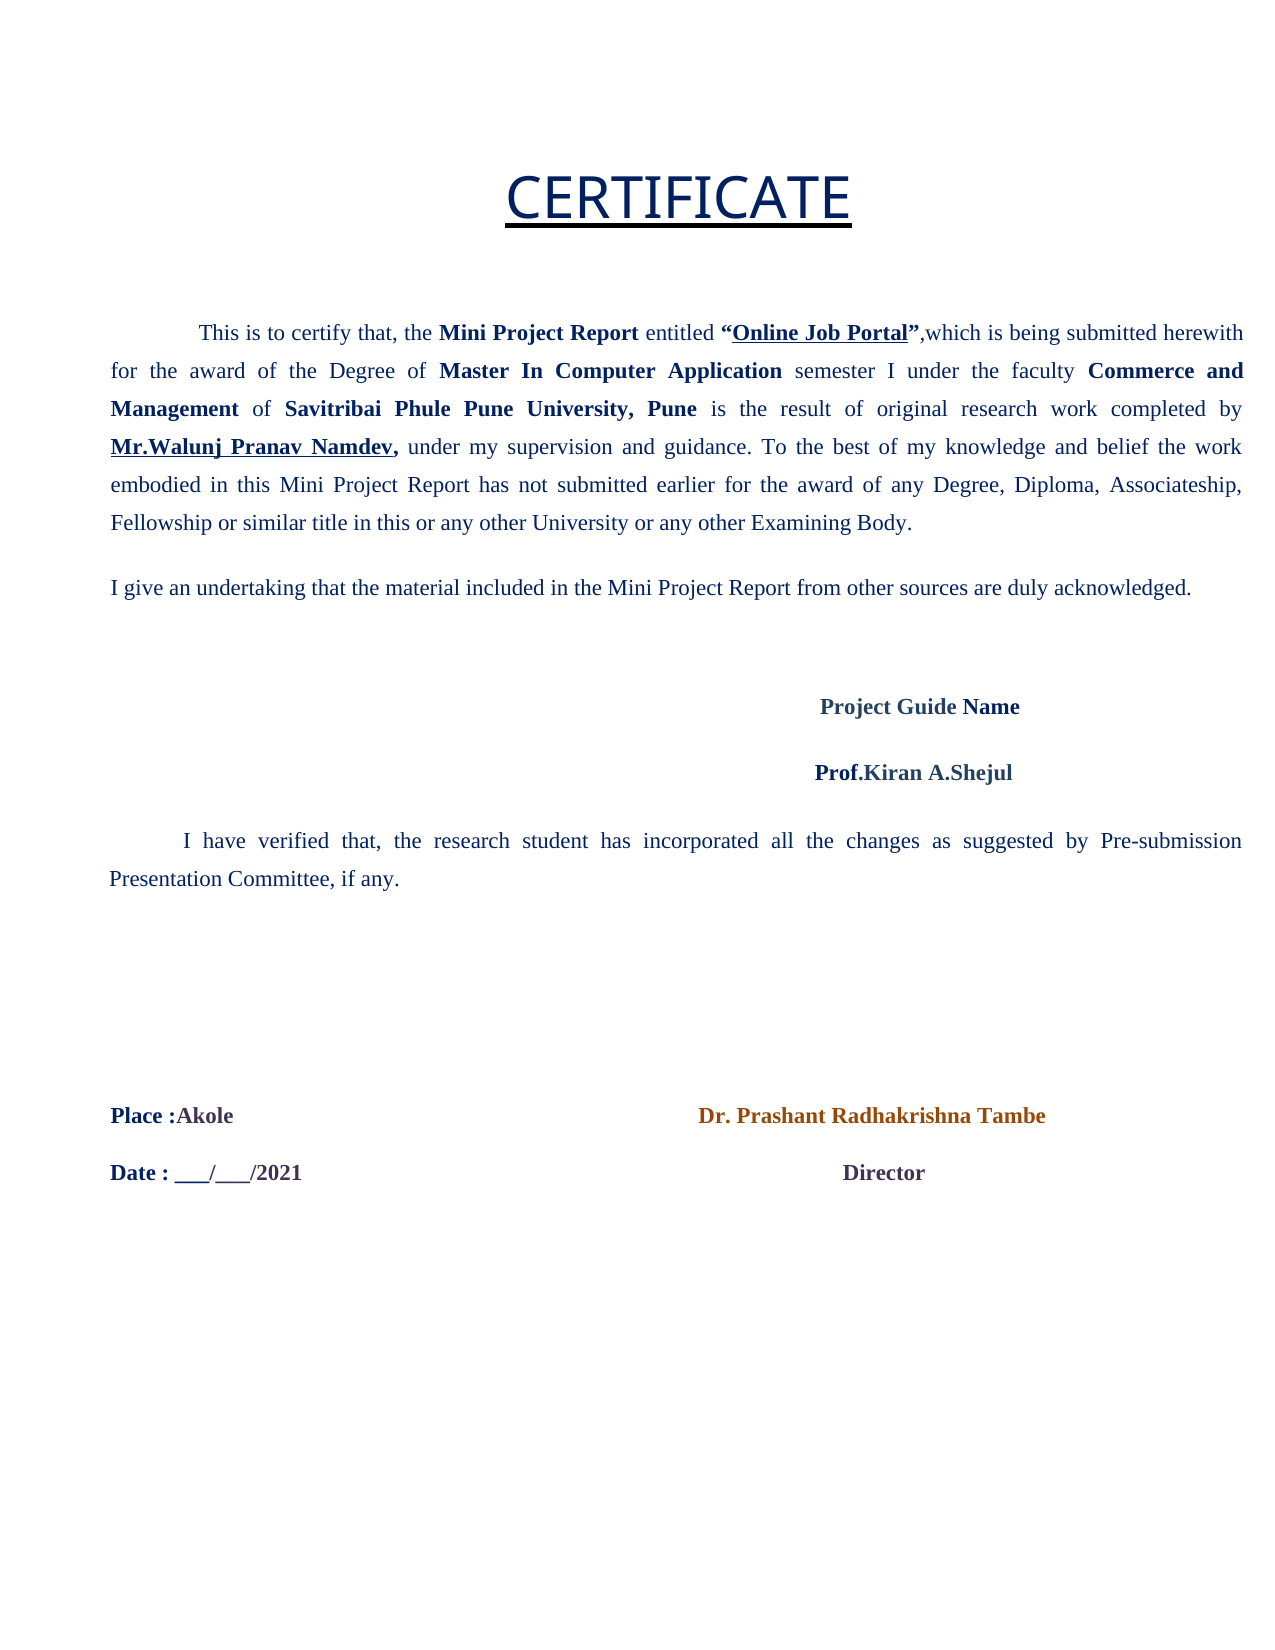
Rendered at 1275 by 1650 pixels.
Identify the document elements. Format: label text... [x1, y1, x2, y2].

text Project Guide Name [110, 693, 1244, 719]
text This is to certify that, the Mini Project Report entitled “Online Job Portal”,which is being submitted herewith for the award of the Degree of Master In Computer Application semester I under the faculty Commerce and Management of Savitribai Phule Pune University, Pune is the result of original research work completed by Mr.Walunj Pranav Namdev, under my supervision and guidance. To the best of my knowledge and belief the work embodied in this Mini Project Report has not submitted earlier for the award of any Degree, Diploma, Associateship, Fellowship or similar title in this or any other University or any other Examining Body. [110, 319, 1244, 535]
text CERTIFICATE [111, 156, 1245, 236]
text Prof.Kiran A.Shejul [110, 759, 1244, 785]
text I have verified that, the research student has incorporated all the changes as suggested by Pre-submission Presentation Committee, if any. [109, 827, 1244, 892]
text Place :Akole Dr. Prashant Radhakrishna Tambe [110, 1102, 1244, 1129]
text I give an undertaking that the material included in the Mini Project Report from other sources are duly acknowledged. [110, 574, 1244, 601]
text Date : ___/___/2021 Director [110, 1159, 1245, 1186]
